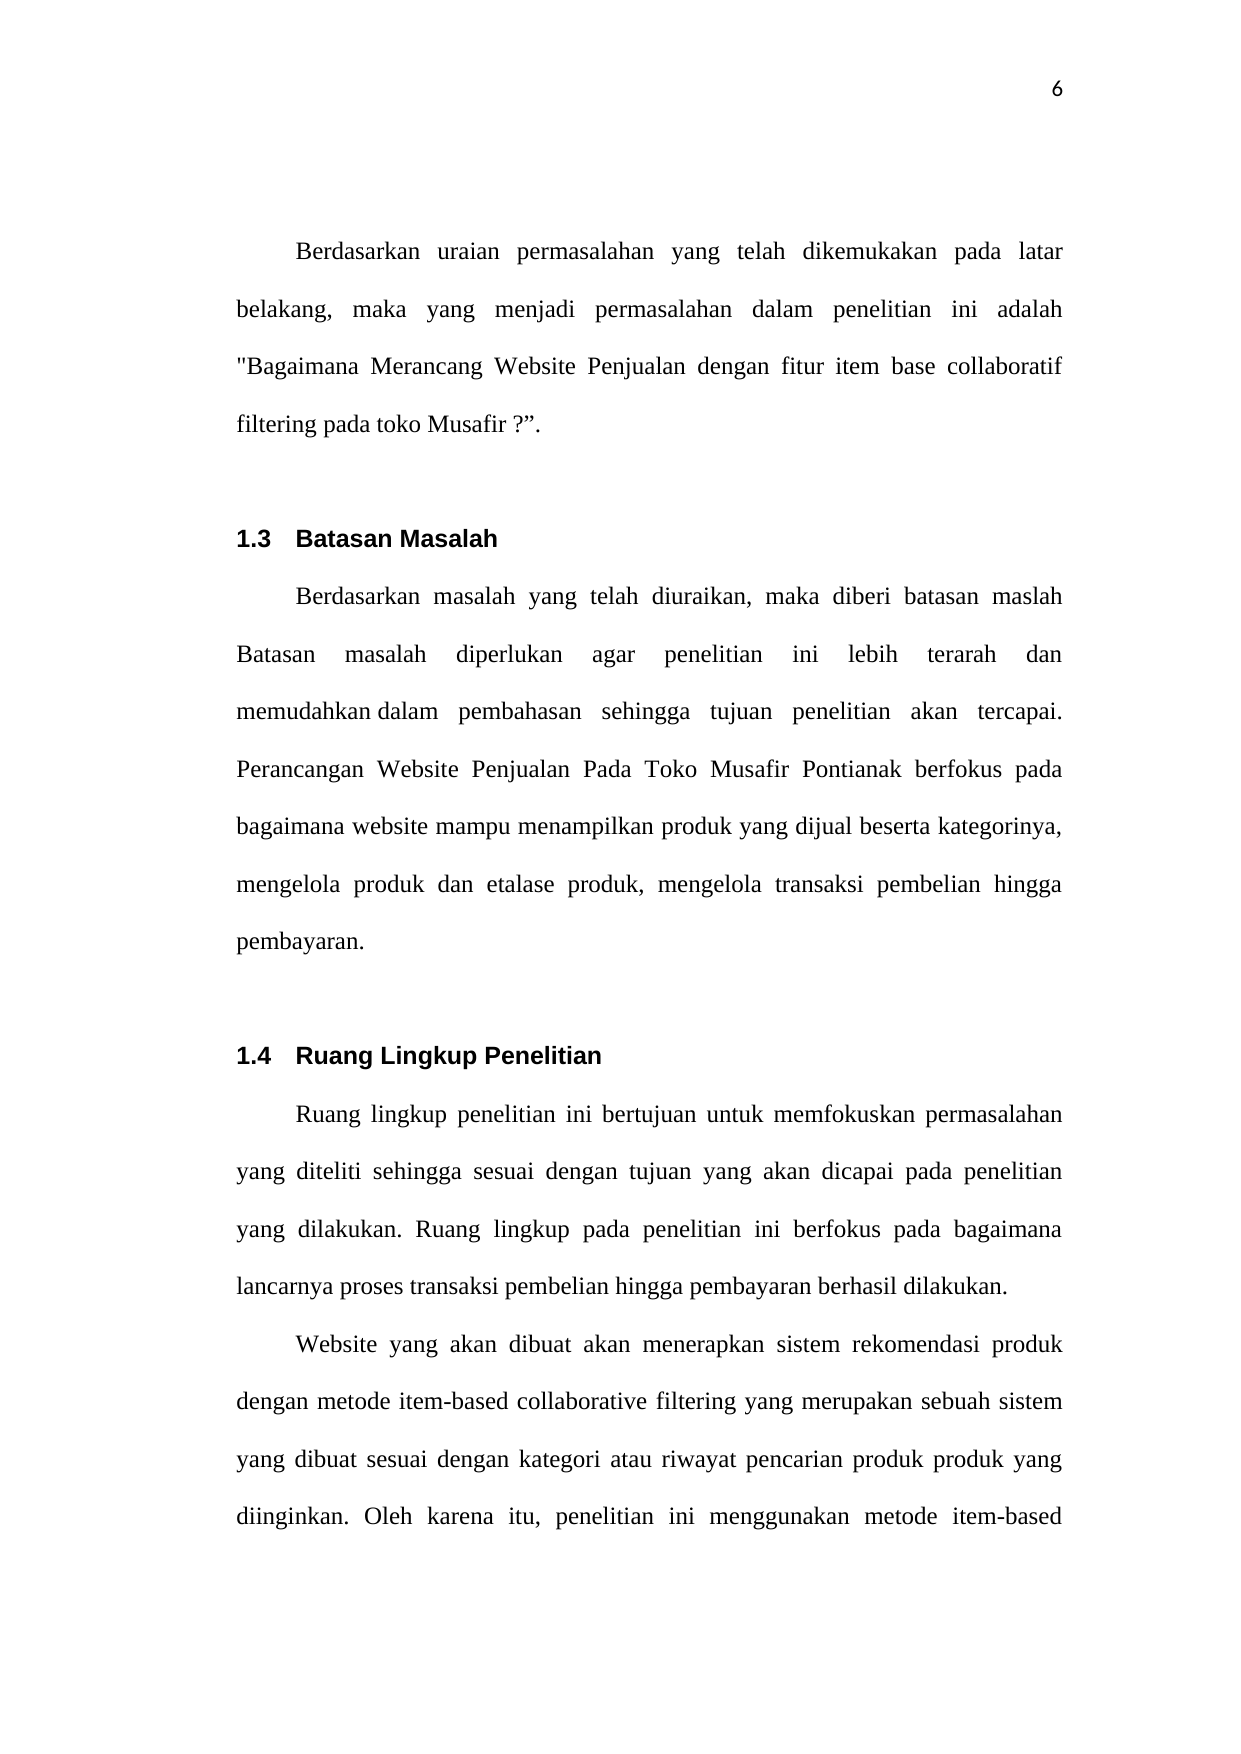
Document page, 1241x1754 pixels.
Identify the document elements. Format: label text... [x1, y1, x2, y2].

text Berdasarkan uraian permasalahan yang telah dikemukakan pada latar belakang, maka yang menjadi permasalahan dalam penelitian ini adalah "Bagaimana Merancang Website Penjualan dengan fitur item base collaboratif filtering pada toko Musafir ?”. [236, 236, 1063, 437]
text Berdasarkan masalah yang telah diuraikan, maka diberi batasan maslah Batasan masalah diperlukan agar penelitian ini lebih terarah dan memudahkan dalam pembahasan sehingga tujuan penelitian akan tercapai. Perancangan Website Penjualan Pada Toko Musafir Pontianak berfokus pada bagaimana website mampu menampilkan produk yang dijual beserta kategorinya, mengelola produk dan etalase produk, mengelola transaksi pembelian hingga pembayaran. [236, 581, 1063, 955]
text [236, 1329, 1063, 1530]
text Ruang lingkup penelitian ini bertujuan untuk memfokuskan permasalahan yang diteliti sehingga sesuai dengan tujuan yang akan dicapai pada penelitian yang dilakukan. Ruang lingkup pada penelitian ini berfokus pada bagaimana lancarnya proses transaksi pembelian hingga pembayaran berhasil dilakukan. [236, 1099, 1063, 1300]
list Ruang Lingkup Penelitian [236, 1041, 1063, 1070]
list Batasan Masalah [236, 524, 1063, 552]
